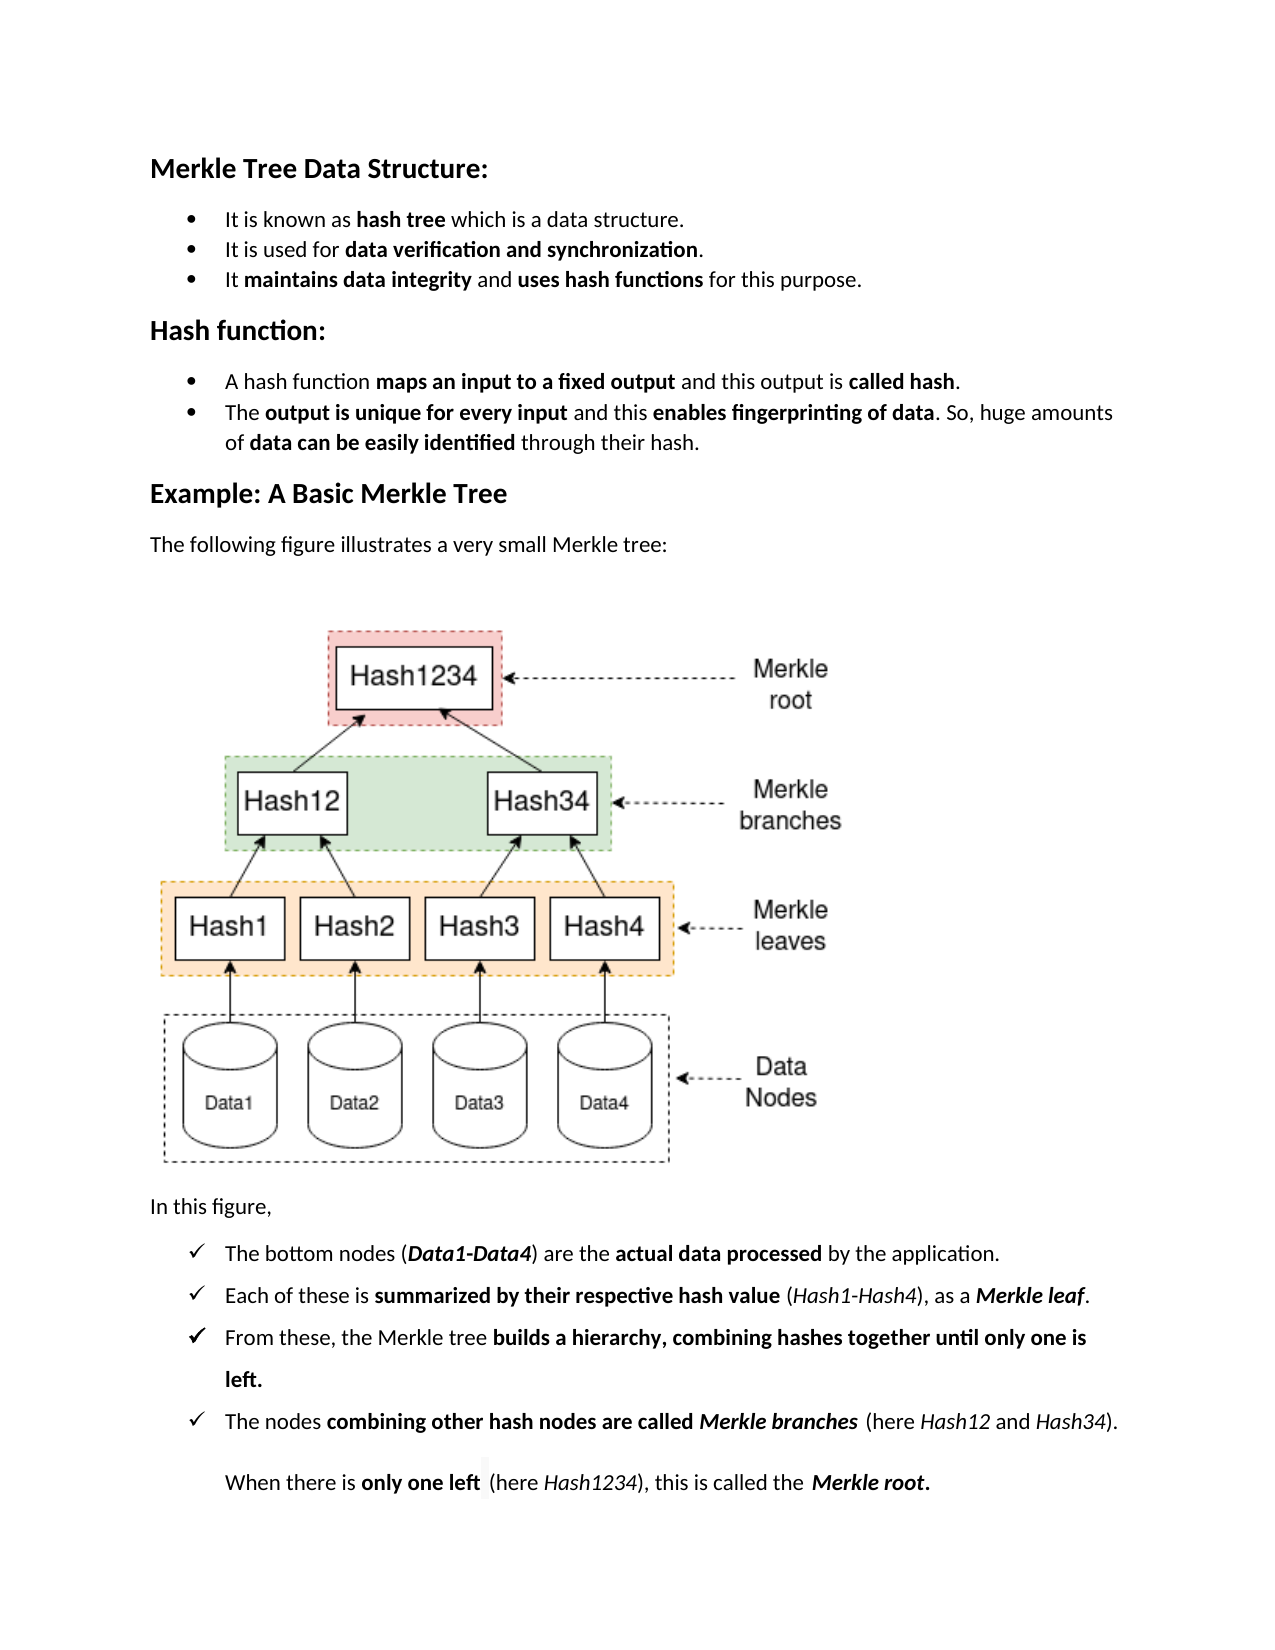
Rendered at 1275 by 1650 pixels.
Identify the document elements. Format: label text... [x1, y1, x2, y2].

text In this figure, [150, 1192, 1125, 1221]
text The following figure illustrates a very small Merkle tree: [150, 530, 1125, 558]
list Each of these is summarized by their respective hash value (Hash1-Hash4), as a Merkle leaf. [187, 1281, 1125, 1309]
text Example: A Basic Merkle Tree [150, 475, 1125, 510]
list A hash function maps an input to a fixed output and this output is called hash. [187, 367, 1125, 396]
list It maintains data integrity and uses hash functions for this purpose. [187, 266, 1125, 293]
picture [150, 623, 848, 1174]
list It is used for data verification and synchronization. [187, 235, 1125, 263]
list The nodes combining other hash nodes are called Merkle branches (here Hash12 and Hash34). When there is only one left (here Hash1234), this is called the Merkle root. [187, 1407, 1125, 1499]
text Merkle Tree Data Structure: [150, 150, 1125, 186]
list The output is unique for every input and this enables fingerprinting of data. So, huge amounts of data can be easily identified through their hash. [187, 398, 1125, 456]
text Hash function: [150, 312, 1125, 348]
list The bottom nodes (Data1-Data4) are the actual data processed by the application. [187, 1239, 1125, 1267]
list It is known as hash tree which is a data structure. [187, 205, 1125, 233]
list From these, the Merkle tree builds a hierarchy, combining hashes together until only one is left. [187, 1323, 1125, 1393]
